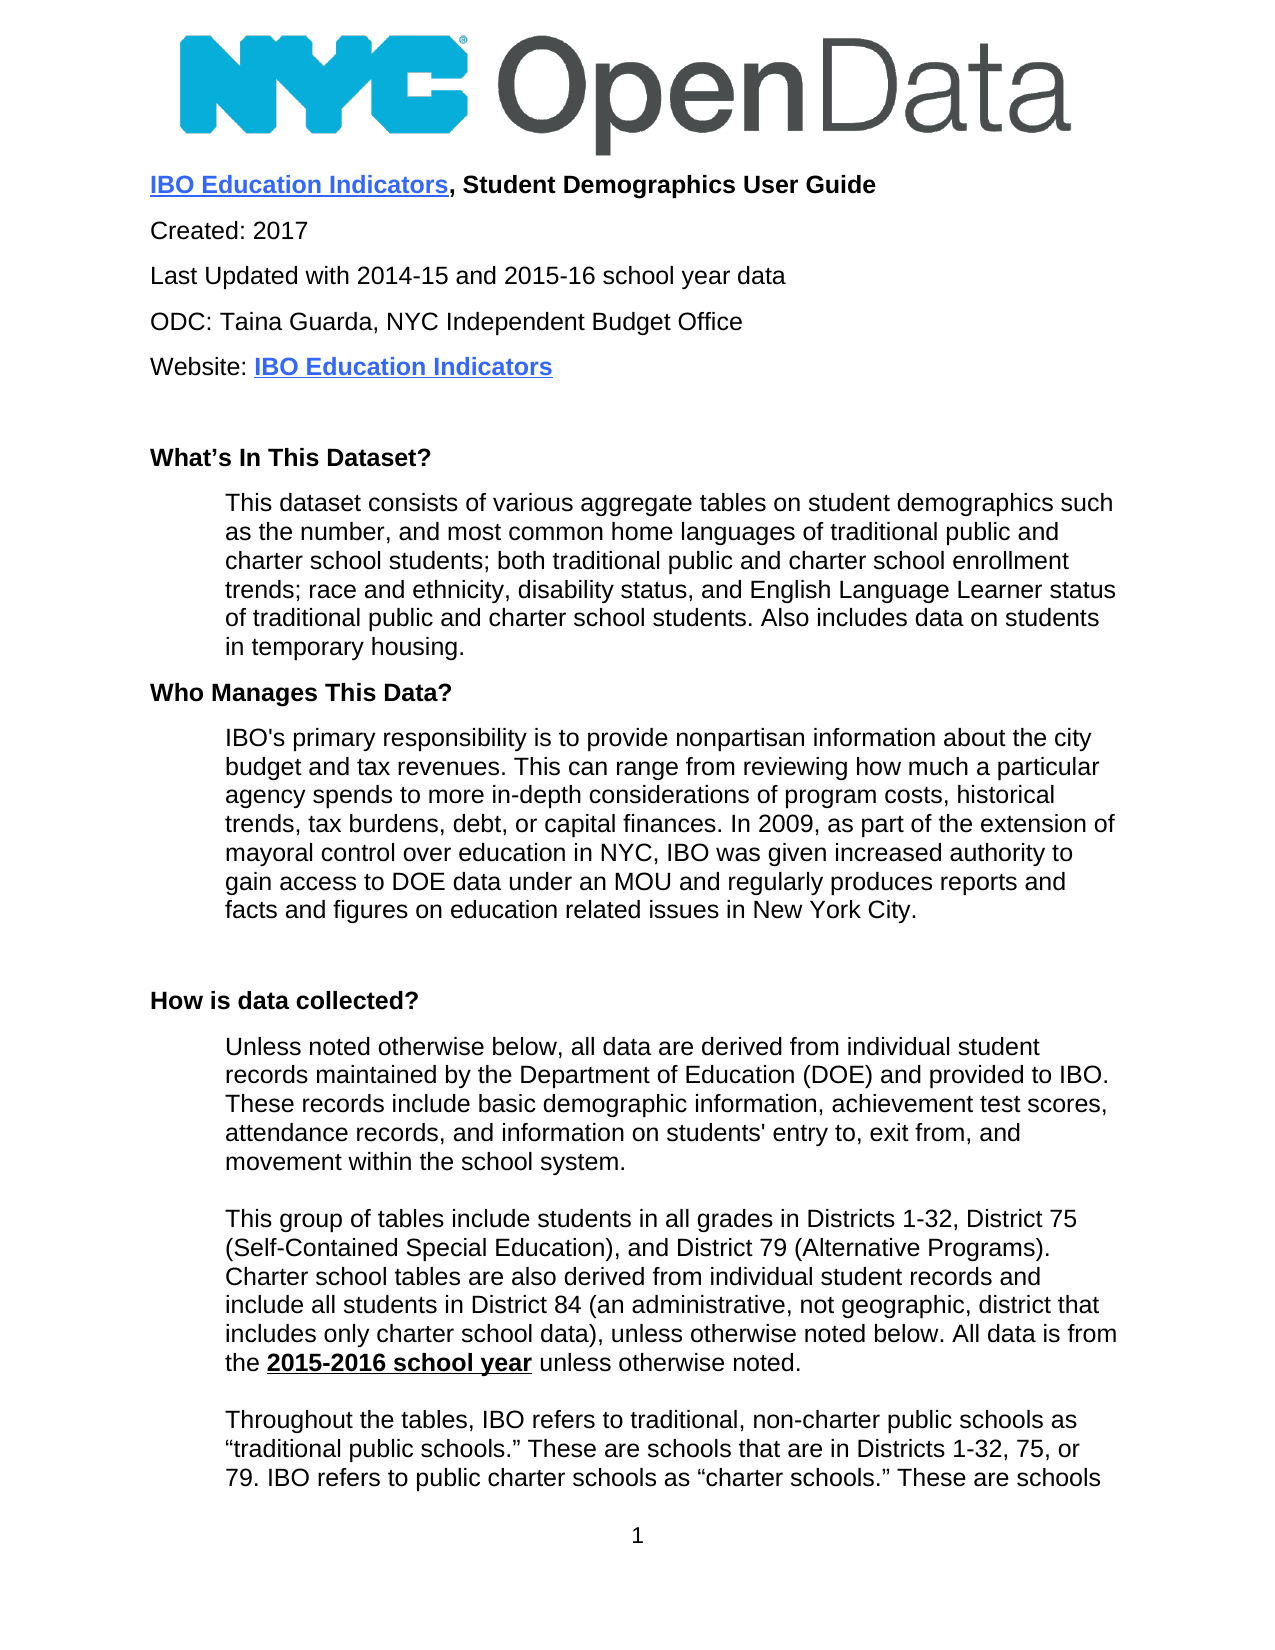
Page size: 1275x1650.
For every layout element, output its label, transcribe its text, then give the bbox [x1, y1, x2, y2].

text This group of tables include students in all grades in Districts 1-32, District 75 (Self-Contained Special Education), and District 79 (Alternative Programs). Charter school tables are also derived from individual student records and include all students in District 84 (an administrative, not geographic, district that includes only charter school data), unless otherwise noted below. All data is from the 2015-2016 school year unless otherwise noted. [225, 1176, 1125, 1377]
text IBO's primary responsibility is to provide nonpartisan information about the city budget and tax revenues. This can range from reviewing how much a particular agency spends to more in-depth considerations of program costs, historical trends, tax burdens, debt, or capital finances. In 2009, as part of the extension of mayoral control over education in NYC, IBO was given increased authority to gain access to DOE data under an MOU and regularly produces reports and facts and figures on education related issues in New York City. [225, 723, 1125, 924]
text This dataset consists of various aggregate tables on student demographics such as the number, and most common home languages of traditional public and charter school students; both traditional public and charter school enrollment trends; race and ethnicity, disability status, and English Language Learner status of traditional public and charter school students. Also includes data on students in temporary housing. [225, 488, 1125, 661]
text Created: 2017 [150, 216, 1125, 245]
picture [150, 0, 1107, 167]
text Last Updated with 2014-15 and 2015-16 school year data [150, 261, 1125, 290]
text Website: IBO Education Indicators [150, 352, 1125, 381]
text How is data collected? [150, 986, 1125, 1015]
text Who Manages This Data? [150, 678, 1125, 706]
text IBO Education Indicators, Student Demographics User Guide [150, 171, 1125, 199]
text Unless noted otherwise below, all data are derived from individual student records maintained by the Department of Education (DOE) and provided to IBO. These records include basic demographic information, achievement test scores, attendance records, and information on students' entry to, exit from, and movement within the school system. [225, 1032, 1125, 1176]
text What’s In This Dataset? [150, 443, 1125, 472]
text ODC: Taina Guarda, NYC Independent Budget Office [150, 307, 1125, 336]
